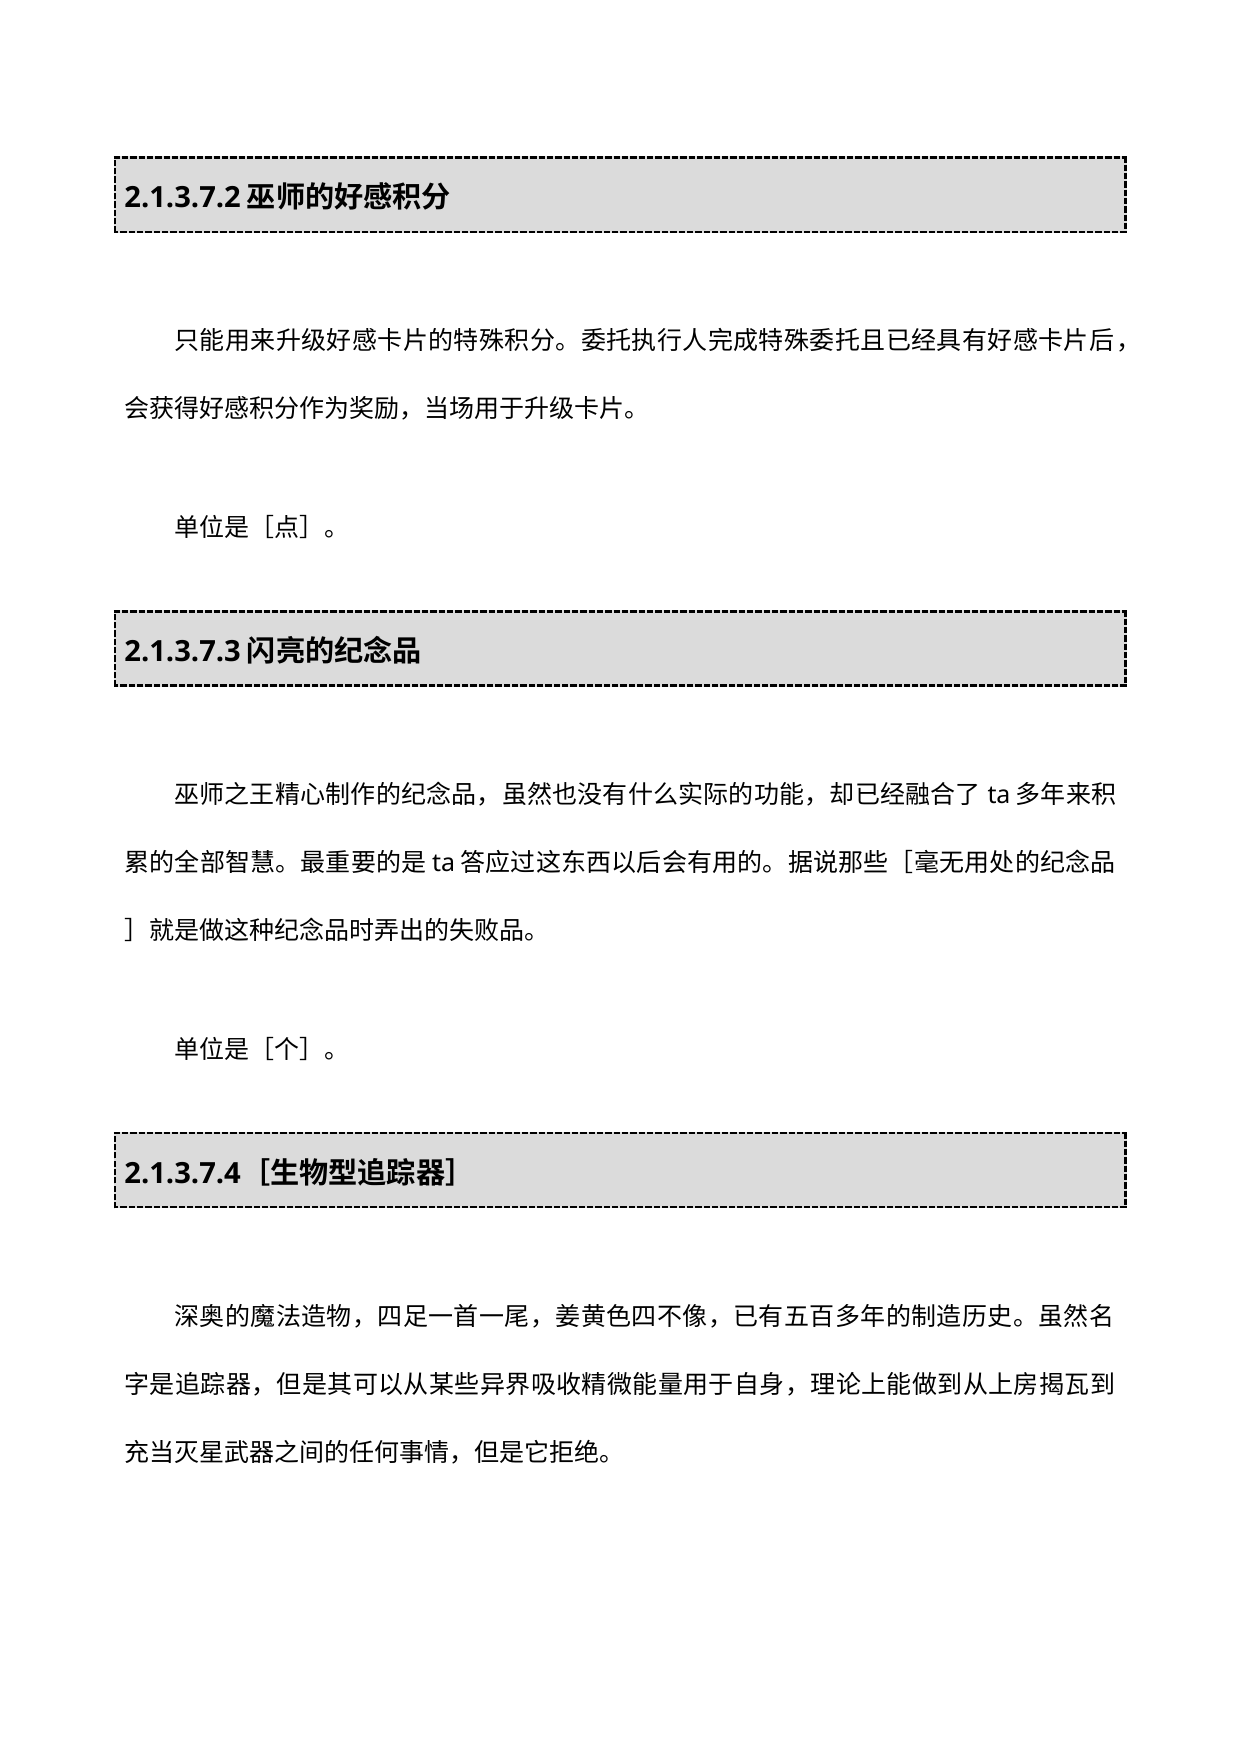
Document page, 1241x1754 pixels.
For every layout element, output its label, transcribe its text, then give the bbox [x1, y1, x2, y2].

subtitle 2.1.3.7.2巫师的好感积分 [114, 156, 1127, 233]
subtitle 2.1.3.7.4［生物型追踪器］ [114, 1132, 1127, 1208]
text 巫师之王精心制作的纪念品，虽然也没有什么实际的功能，却已经融合了ta多年来积累的全部智慧。最重要的是ta答应过这东西以后会有用的。据说那些［毫无用处的纪念品］就是做这种纪念品时弄出的失败品。 [124, 759, 1116, 962]
text 单位是［点］。 [124, 492, 1116, 559]
text 只能用来升级好感卡片的特殊积分。委托执行人完成特殊委托且已经具有好感卡片后，会获得好感积分作为奖励，当场用于升级卡片。 [124, 305, 1116, 441]
subtitle 2.1.3.7.3闪亮的纪念品 [114, 610, 1127, 687]
text 深奥的魔法造物，四足一首一尾，姜黄色四不像，已有五百多年的制造历史。虽然名字是追踪器，但是其可以从某些异界吸收精微能量用于自身，理论上能做到从上房揭瓦到充当灭星武器之间的任何事情，但是它拒绝。 [124, 1281, 1116, 1484]
text 单位是［个］。 [124, 1013, 1116, 1081]
